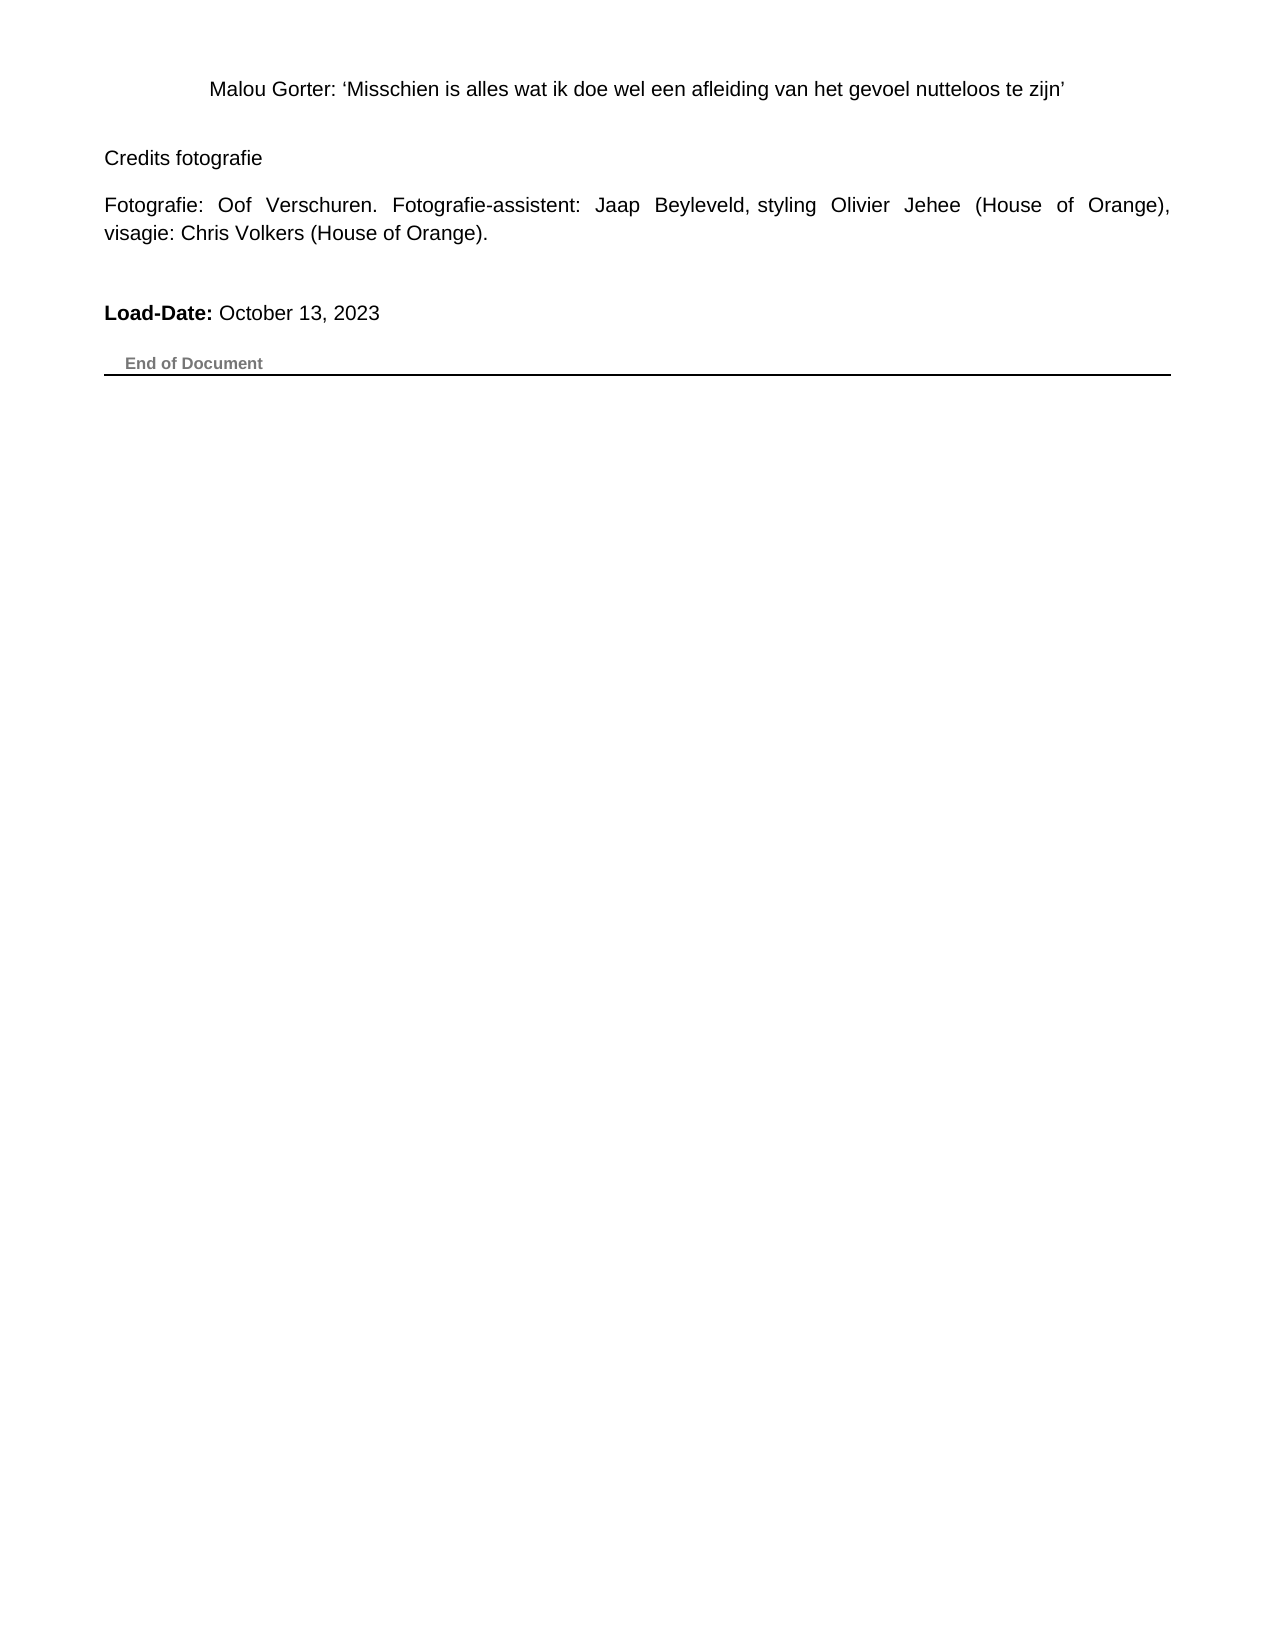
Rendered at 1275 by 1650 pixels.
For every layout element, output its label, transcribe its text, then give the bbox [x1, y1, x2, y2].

text End of Document [125, 354, 1171, 373]
text Credits fotografie [104, 142, 1171, 169]
text Load-Date: October 13, 2023 [104, 269, 1171, 325]
text Fotografie: Oof Verschuren. Fotografie-assistent: Jaap Beyleveld, styling Olivier Jehee (House of Orange), visagie: Chris Volkers (House of Orange). [104, 190, 1171, 244]
